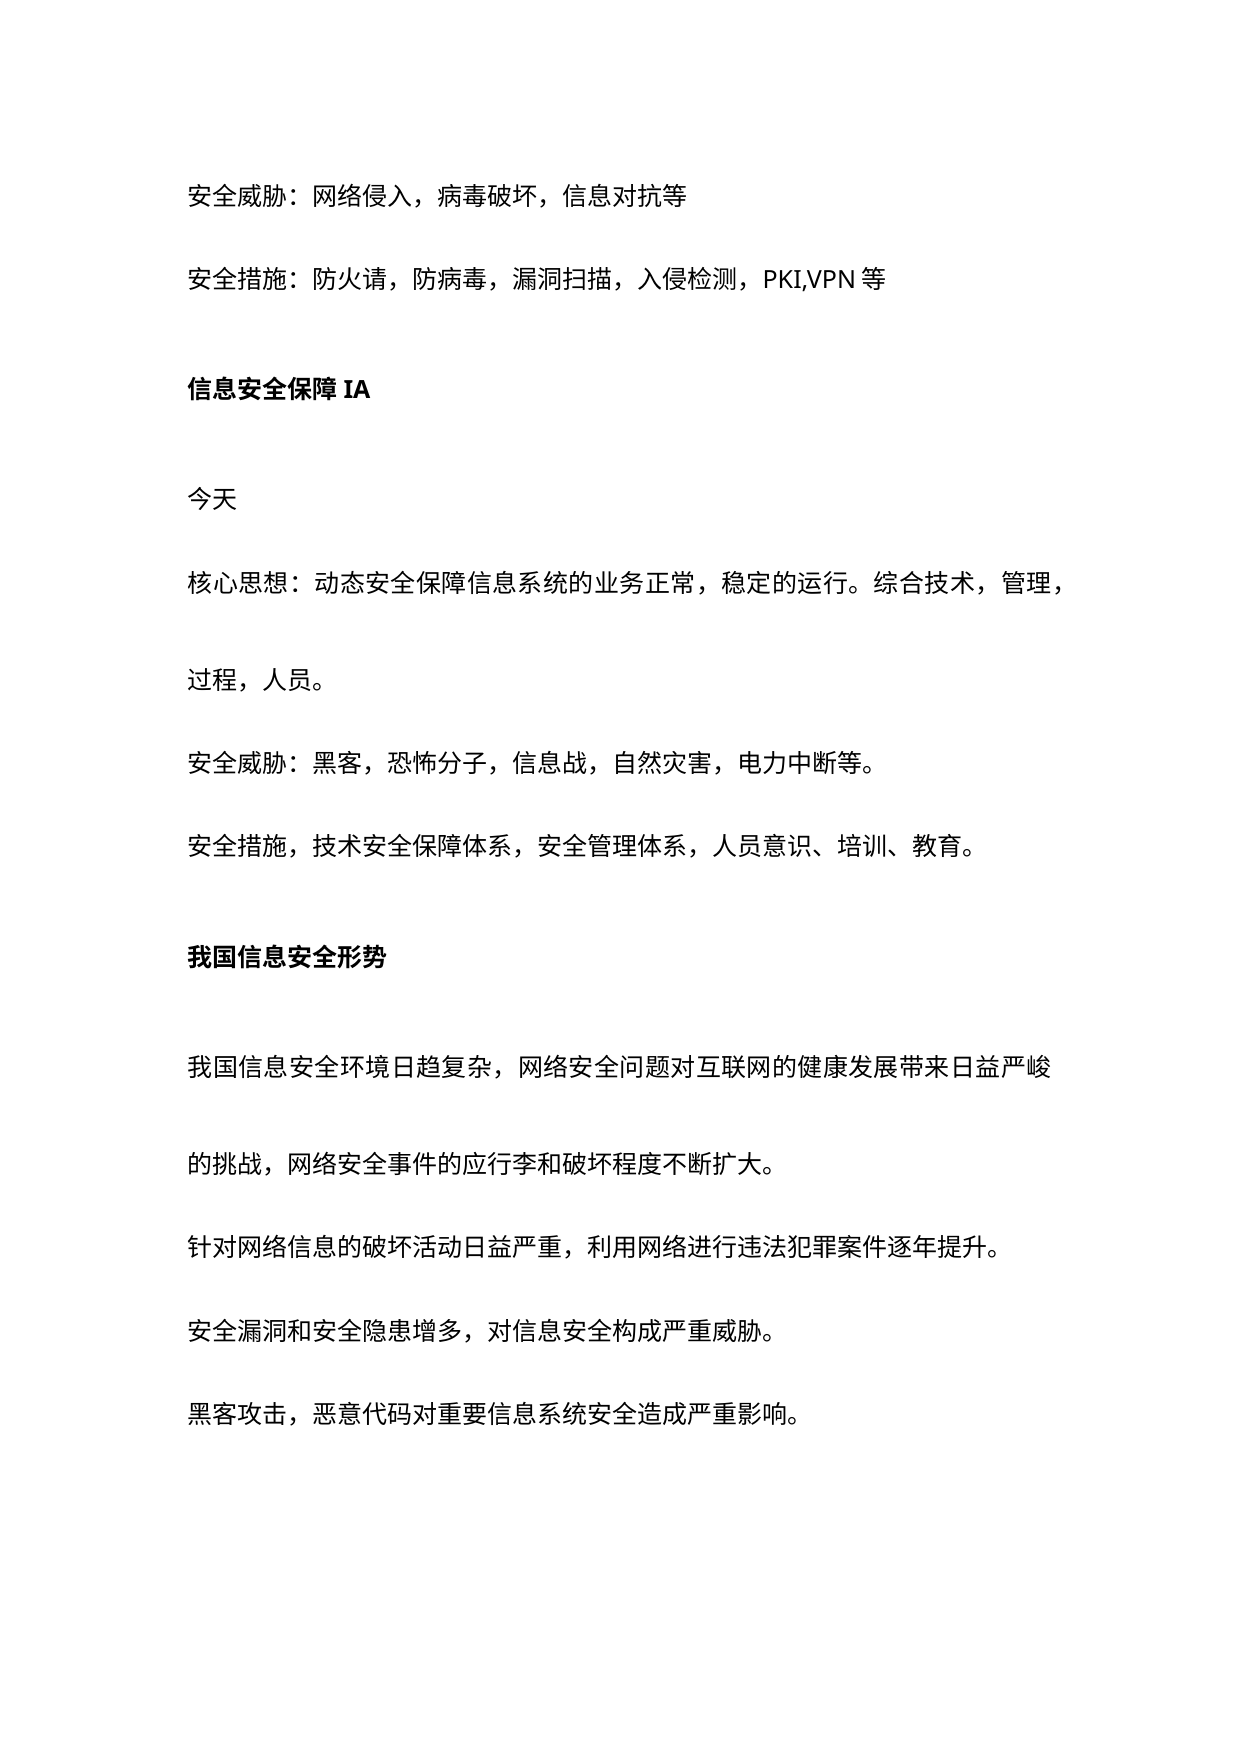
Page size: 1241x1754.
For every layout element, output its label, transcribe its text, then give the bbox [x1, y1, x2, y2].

text 核心思想：动态安全保障信息系统的业务正常，稳定的运行。综合技术，管理，过程，人员。 [187, 549, 1053, 711]
text 今天 [187, 466, 1053, 531]
text 黑客攻击，恶意代码对重要信息系统安全造成严重影响。 [187, 1380, 1053, 1445]
text 我国信息安全环境日趋复杂，网络安全问题对互联网的健康发展带来日益严峻的挑战，网络安全事件的应行李和破坏程度不断扩大。 [187, 1033, 1053, 1195]
text 安全措施，技术安全保障体系，安全管理体系，人员意识、培训、教育。 [187, 812, 1053, 877]
subtitle 我国信息安全形势 [187, 923, 1053, 988]
text 安全威胁：黑客，恐怖分子，信息战，自然灾害，电力中断等。 [187, 729, 1053, 794]
text 安全威胁：网络侵入，病毒破坏，信息对抗等 [187, 162, 1053, 227]
text 针对网络信息的破坏活动日益严重，利用网络进行违法犯罪案件逐年提升。 [187, 1213, 1053, 1278]
text 安全措施：防火请，防病毒，漏洞扫描，入侵检测，PKI,VPN等 [187, 245, 1053, 310]
subtitle 信息安全保障 IA [187, 355, 1053, 420]
text 安全漏洞和安全隐患增多，对信息安全构成严重威胁。 [187, 1297, 1053, 1362]
